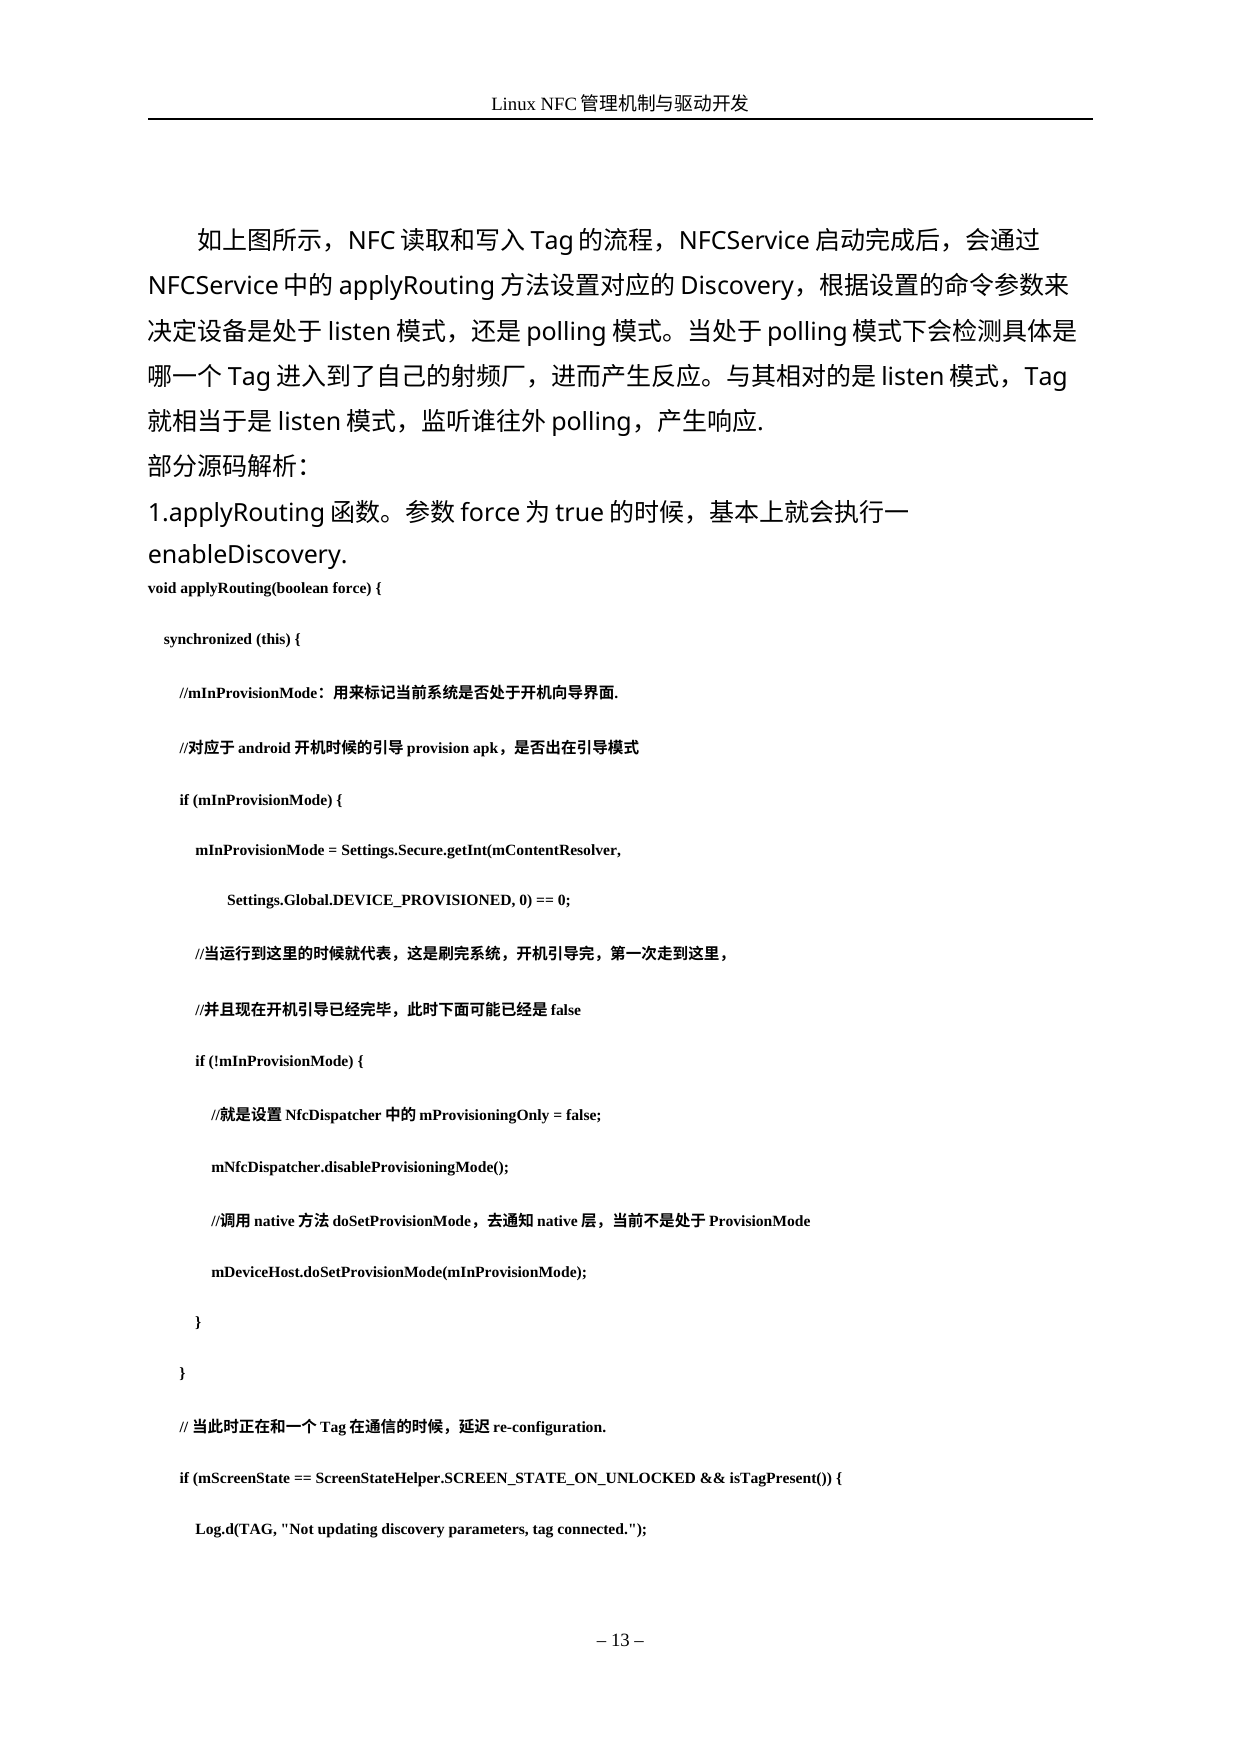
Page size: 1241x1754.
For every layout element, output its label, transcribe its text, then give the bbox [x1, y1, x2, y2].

list } [148, 1313, 1093, 1331]
list if (mScreenState == ScreenStateHelper.SCREEN_STATE_ON_UNLOCKED && isTagPresent()) { [148, 1469, 1093, 1487]
list 如上图所示，NFC读取和写入Tag的流程，NFCService启动完成后，会通过NFCService中的applyRouting方法设置对应的Discovery，根据设置的命令参数来决定设备是处于listen模式，还是polling模式。当处于polling模式下会检测具体是哪一个Tag进入到了自己的射频厂，进而产生反应。与其相对的是listen模式，Tag就相当于是listen模式，监听谁往外polling，产生响应. [148, 220, 1093, 438]
list //当运行到这里的时候就代表，这是刷完系统，开机引导完，第一次走到这里， [148, 942, 1093, 964]
list mInProvisionMode = Settings.Secure.getInt(mContentResolver, [148, 841, 1093, 859]
list //mInProvisionMode：用来标记当前系统是否处于开机向导界面. [148, 680, 1093, 703]
list 1.applyRouting函数。参数force为true的时候，基本上就会执行一enableDiscovery. [148, 492, 1093, 571]
list if (!mInProvisionMode) { [148, 1052, 1093, 1070]
list synchronized (this) { [148, 630, 1093, 648]
list //并且现在开机引导已经完毕，此时下面可能已经是false [148, 997, 1093, 1019]
list mDeviceHost.doSetProvisionMode(mInProvisionMode); [148, 1263, 1093, 1281]
list 部分源码解析： [148, 447, 1093, 483]
list // 当此时正在和一个Tag在通信的时候，延迟re-configuration. [148, 1414, 1093, 1437]
list mNfcDispatcher.disableProvisioningMode(); [148, 1157, 1093, 1175]
list //对应于android开机时候的引导provision apk，是否出在引导模式 [148, 735, 1093, 758]
list if (mInProvisionMode) { [148, 790, 1093, 808]
list Log.d(TAG, "Not updating discovery parameters, tag connected."); [148, 1520, 1093, 1538]
list void applyRouting(boolean force) { [148, 579, 1093, 597]
list } [148, 1364, 1093, 1382]
list //调用native方法doSetProvisionMode，去通知native层，当前不是处于ProvisionMode [148, 1208, 1093, 1230]
list Settings.Global.DEVICE_PROVISIONED, 0) == 0; [148, 891, 1093, 909]
list //就是设置NfcDispatcher中的mProvisioningOnly = false; [148, 1102, 1093, 1125]
